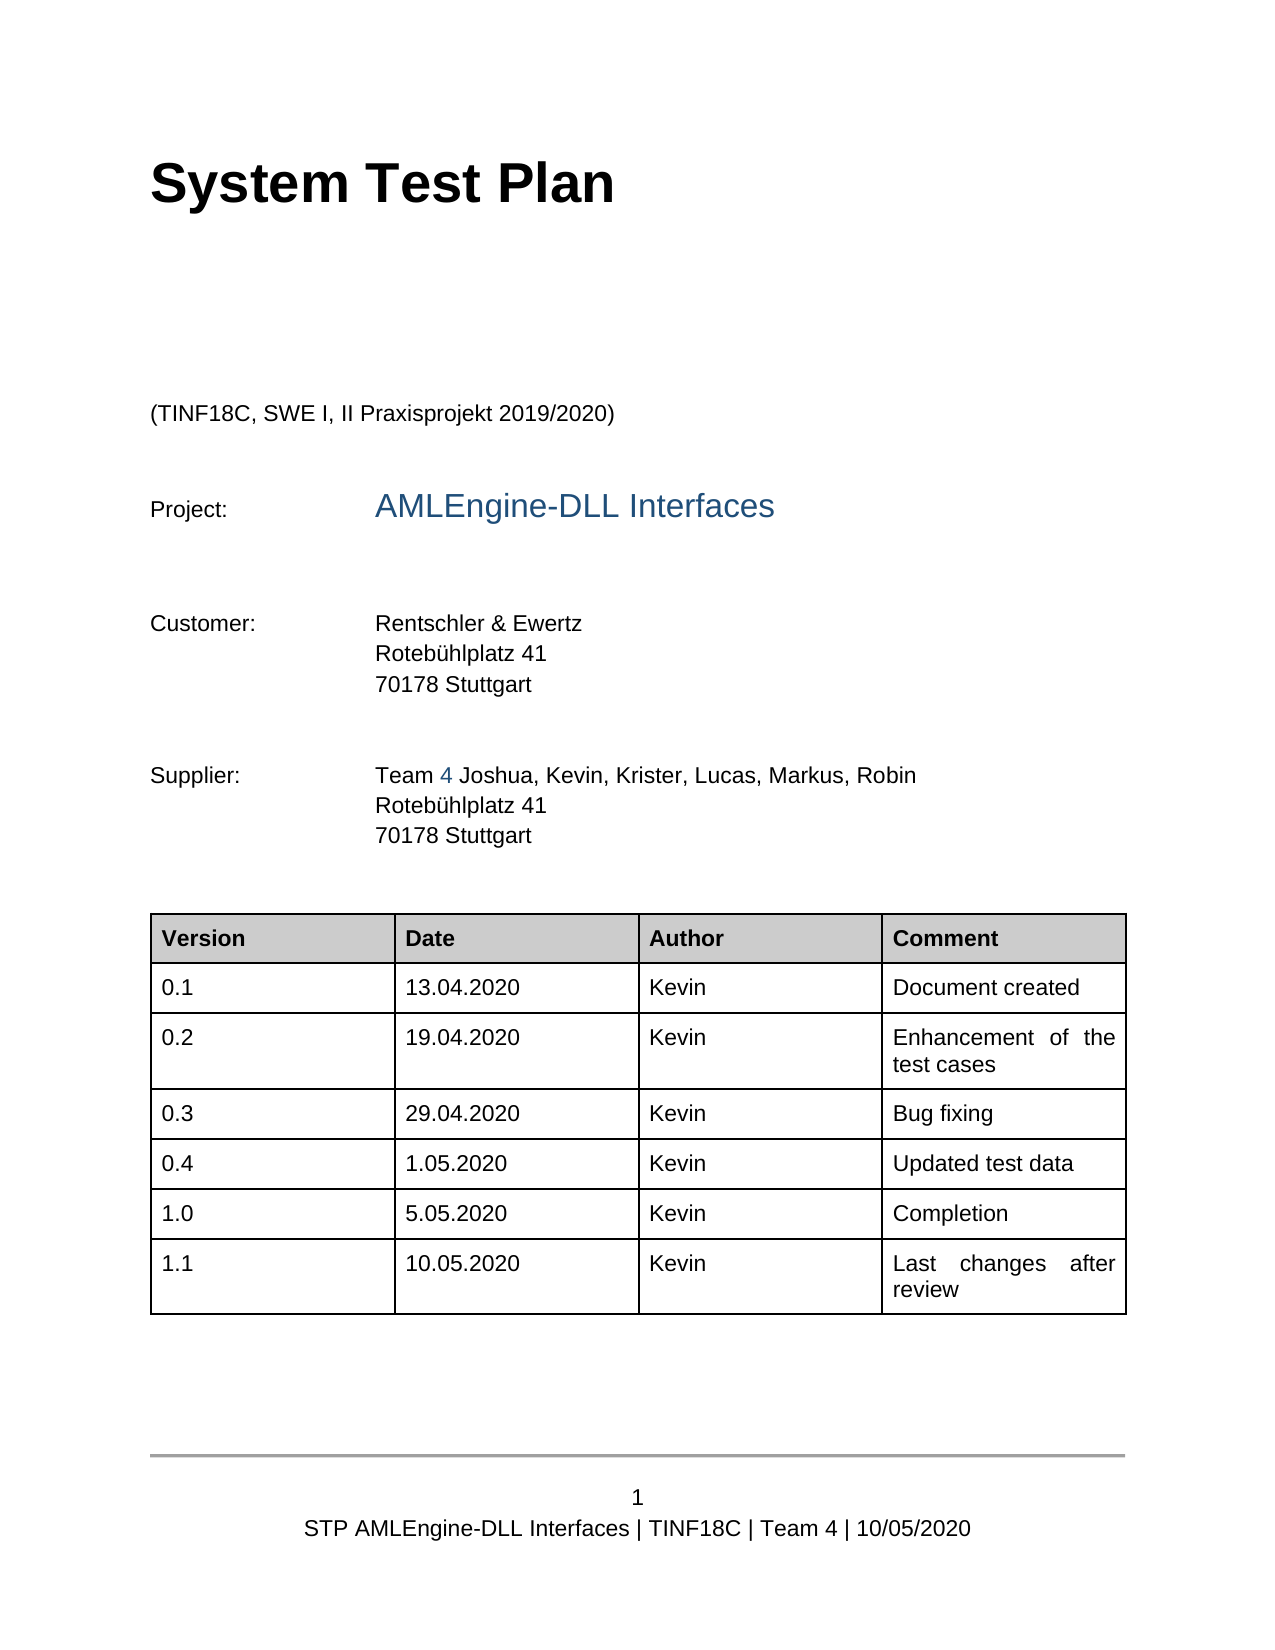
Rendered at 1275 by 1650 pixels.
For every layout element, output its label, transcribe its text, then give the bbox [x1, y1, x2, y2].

table_cell Kevin [640, 1090, 881, 1137]
text Rotebühlplatz 41 [150, 640, 1125, 667]
table_cell Updated test data [883, 1140, 1125, 1187]
table_cell 5.05.2020 [396, 1190, 638, 1237]
table_cell Last changes after review [883, 1240, 1125, 1313]
table_cell 1.1 [152, 1240, 394, 1313]
table_cell 1.05.2020 [396, 1140, 638, 1187]
table_cell Bug fixing [883, 1090, 1125, 1137]
table_cell Kevin [640, 964, 881, 1012]
text Supplier: Team 4 Joshua, Kevin, Krister, Lucas, Markus, Robin [904, 762, 1125, 788]
table_cell Kevin [640, 1014, 881, 1087]
table_cell 0.1 [152, 964, 394, 1012]
table_cell 29.04.2020 [396, 1090, 638, 1137]
text Supplier: Team 4 Joshua, Kevin, Krister, Lucas, Markus, Robin [150, 762, 886, 788]
text Customer: Rentschler & Ewertz [150, 610, 1125, 636]
table_cell 10.05.2020 [396, 1240, 638, 1313]
table_header Version [152, 915, 394, 962]
text (TINF18C, SWE I, II Praxisprojekt 2019/2020) [150, 400, 1125, 427]
table_cell Kevin [640, 1240, 881, 1313]
text System Test Plan [150, 150, 1125, 215]
table_cell Kevin [640, 1190, 881, 1237]
text 70178 Stuttgart [150, 822, 1125, 848]
text 70178 Stuttgart [150, 671, 1125, 697]
table_cell 1.0 [152, 1190, 394, 1237]
table_header Comment [883, 915, 1125, 962]
table_cell 19.04.2020 [396, 1014, 638, 1087]
table_cell 0.4 [152, 1140, 394, 1187]
table_header Date [396, 915, 638, 962]
table_cell Completion [883, 1190, 1125, 1237]
table_header Author [640, 915, 881, 962]
table_cell Kevin [640, 1140, 881, 1187]
table_cell Document created [883, 964, 1125, 1012]
table_cell 13.04.2020 [396, 964, 638, 1012]
table_cell 0.2 [152, 1014, 394, 1087]
table_cell Enhancement of the test cases [883, 1014, 1125, 1087]
table_cell 0.3 [152, 1090, 394, 1137]
text Rotebühlplatz 41 [150, 792, 1125, 818]
text Project: AMLEngine-DLL Interfaces [150, 486, 1125, 524]
